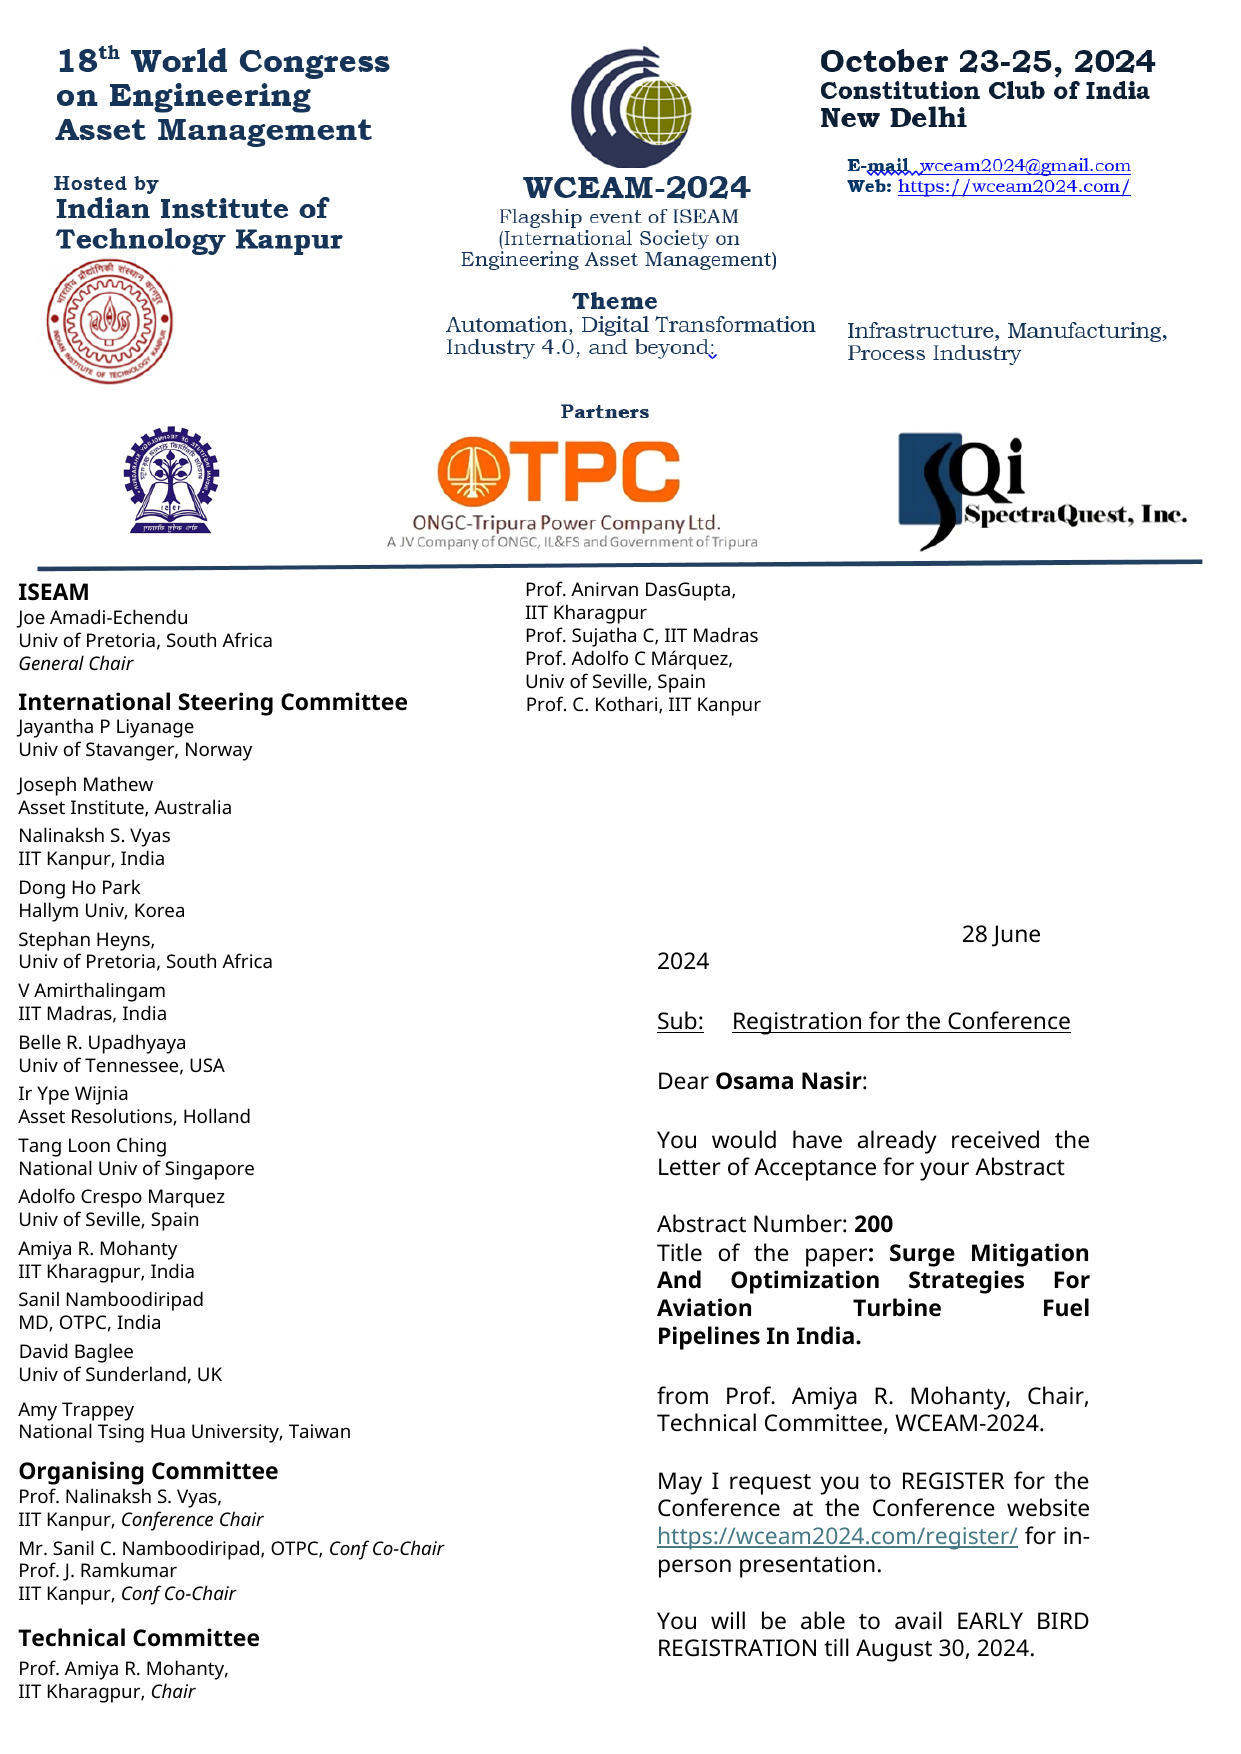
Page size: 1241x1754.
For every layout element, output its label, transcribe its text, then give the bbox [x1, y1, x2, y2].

text National Univ of Singapore [18, 1157, 583, 1180]
text Belle R. Upadhyaya [18, 1031, 583, 1054]
text Prof. Nalinaksh S. Vyas, [18, 1485, 583, 1508]
text Hallym Univ, Korea [18, 899, 583, 922]
text Prof. Adolfo C Márquez, [620, 647, 1090, 670]
text Prof. Amiya R. Mohanty, [18, 1657, 583, 1680]
text General Chair [18, 652, 583, 675]
text Amy Trappey National Tsing Hua University, Taiwan [18, 1398, 583, 1444]
text Univ of Tennessee, USA [18, 1054, 583, 1077]
text Univ of Seville, Spain [18, 1208, 583, 1231]
text Prof. Sujatha C, IIT Madras [620, 624, 1090, 647]
text Univ of Seville, Spain [620, 670, 1090, 693]
text Dong Ho Park [18, 876, 583, 899]
text Amiya R. Mohanty [18, 1237, 583, 1260]
text Joe Amadi-Echendu [18, 606, 583, 629]
text Organising Committee [18, 1457, 583, 1485]
text Adolfo Crespo Marquez [18, 1185, 583, 1208]
text from Prof. Amiya R. Mohanty, Chair, Technical Committee, WCEAM-2024. [657, 1382, 1090, 1438]
text You would have already received the Letter of Acceptance for your Abstract [657, 1126, 1090, 1182]
text Sub: Registration for the Conference [657, 1007, 1090, 1035]
text Abstract Number: 200 [657, 1210, 1090, 1238]
text Technical Committee [18, 1623, 583, 1652]
text Prof. Anirvan DasGupta, [620, 579, 1090, 601]
text Univ of Pretoria, South Africa [18, 629, 583, 652]
text 28 June 2024 [657, 920, 1090, 976]
text MD, OTPC, India [18, 1311, 583, 1334]
text Dear Osama Nasir: [657, 1067, 1090, 1095]
text IIT Kharagpur, India [18, 1260, 583, 1283]
text Asset Institute, Australia [18, 796, 583, 819]
text IIT Kanpur, Conference Chair [18, 1508, 583, 1531]
text David Baglee [19, 1340, 583, 1363]
text V Amirthalingam [18, 979, 583, 1002]
text Univ of Stavanger, Norway [18, 738, 583, 761]
text You will be able to avail EARLY BIRD REGISTRATION till August 30, 2024. [657, 1607, 1090, 1663]
text International Steering Committee [18, 687, 583, 716]
text Sanil Namboodiripad [18, 1288, 583, 1311]
text IIT Kharagpur, Chair [18, 1680, 583, 1703]
text Asset Resolutions, Holland [18, 1105, 583, 1128]
text IIT Kanpur, India [18, 847, 583, 870]
text Jayantha P Liyanage [18, 716, 583, 738]
text Prof. C. Kothari, IIT Kanpur [620, 693, 1090, 716]
text Title of the paper: Surge Mitigation And Optimization Strategies For Aviation Turbine Fuel Pipelines In India. [657, 1238, 1090, 1351]
text Joseph Mathew [18, 773, 583, 796]
text Stephan Heyns, [18, 928, 583, 951]
text IIT Kanpur, Conf Co-Chair [18, 1582, 583, 1605]
text Univ of Pretoria, South Africa [18, 951, 583, 973]
picture [28, 9, 1212, 579]
text IIT Madras, India [18, 1002, 583, 1025]
text Mr. Sanil C. Namboodiripad, OTPC, Conf Co-Chair [18, 1537, 583, 1559]
text IIT Kharagpur [620, 601, 1090, 624]
text ISEAM [18, 578, 583, 606]
text Tang Loon Ching [18, 1134, 583, 1157]
text Prof. J. Ramkumar [18, 1559, 583, 1582]
text Ir Ype Wijnia [18, 1082, 583, 1105]
text May I request you to REGISTER for the Conference at the Conference website https://wceam2024.com/register/ for in- person presentation. [657, 1467, 1090, 1579]
text Nalinaksh S. Vyas [18, 824, 583, 847]
text Univ of Sunderland, UK [18, 1363, 583, 1386]
